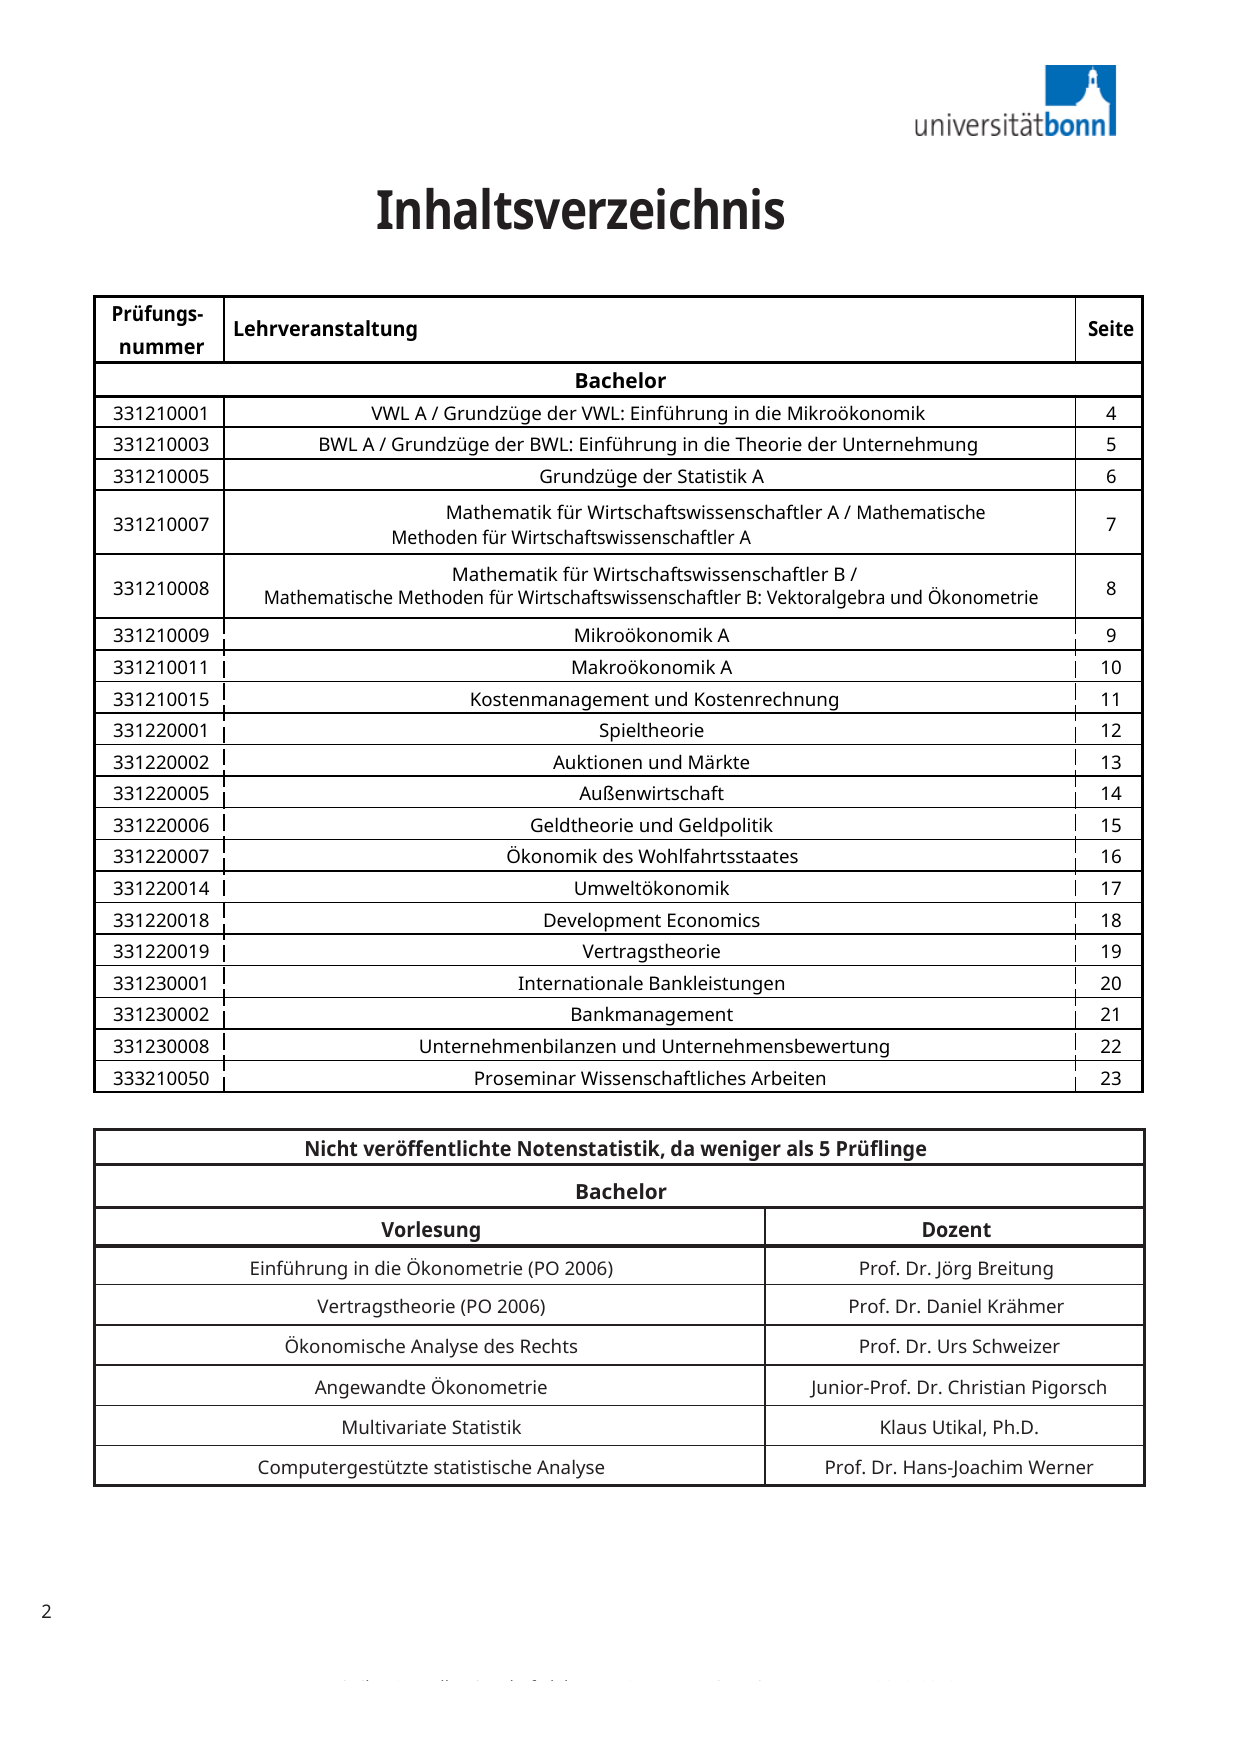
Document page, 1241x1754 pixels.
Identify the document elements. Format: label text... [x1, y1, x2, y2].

table_cell Internationale Bankleistungen [224, 966, 1075, 996]
table_cell 20 [1075, 966, 1141, 996]
table_cell Prof. Dr. Daniel Krähmer [766, 1285, 1143, 1324]
table_cell 331220019 [96, 935, 224, 965]
table_cell Junior-Prof. Dr. Christian Pigorsch [766, 1366, 1143, 1404]
table_header Prüfungs- nummer [96, 298, 223, 361]
table_cell BWL A / Grundzüge der BWL: Einführung in die Theorie der Unternehmung [225, 428, 1075, 458]
table_cell Ökonomik des Wohlfahrtsstaates [224, 840, 1075, 870]
table_cell Bachelor [96, 364, 1141, 394]
table_cell 23 [1075, 1061, 1141, 1091]
table_cell Geldtheorie und Geldpolitik [224, 808, 1075, 838]
table_cell 331210007 [96, 491, 223, 553]
table_cell Angewandte Ökonometrie [96, 1366, 764, 1404]
table_cell Bachelor [96, 1166, 1143, 1206]
table_cell 331210009 [96, 619, 224, 649]
table_cell 5 [1076, 428, 1141, 458]
table_cell 21 [1075, 998, 1141, 1028]
table_cell 9 [1075, 619, 1141, 649]
table_cell Mathematik für Wirtschaftswissenschaftler A / Mathematische Methoden für Wirtschaftswissenschaftler A [225, 491, 1075, 553]
table_cell Mathematik für Wirtschaftswissenschaftler B / Mathematische Methoden für Wirtschaftswissenschaftler B: Vektoralgebra und Ökonometrie [225, 555, 1075, 617]
table_cell Außenwirtschaft [224, 777, 1075, 807]
table_cell Dozent [766, 1209, 1143, 1244]
table_cell 14 [1075, 777, 1141, 807]
table_header Lehrveranstaltung [225, 298, 1075, 361]
table_cell 331220018 [96, 903, 224, 933]
table_cell 13 [1075, 745, 1141, 775]
table_cell 331220005 [96, 777, 224, 807]
table_cell Vertragstheorie [224, 935, 1075, 965]
picture [915, 65, 1117, 136]
table_cell Grundzüge der Statistik A [225, 460, 1075, 489]
table_cell 6 [1076, 460, 1141, 489]
table_cell Vertragstheorie (PO 2006) [96, 1285, 764, 1324]
table_cell 331230002 [96, 998, 224, 1028]
table_cell Ökonomische Analyse des Rechts [96, 1326, 764, 1364]
table_cell Kostenmanagement und Kostenrechnung [224, 682, 1075, 712]
table_cell 7 [1076, 491, 1141, 553]
table_cell 17 [1075, 872, 1141, 902]
table_cell Prof. Dr. Urs Schweizer [766, 1326, 1143, 1364]
table_header Seite [1076, 298, 1141, 361]
table_cell 331220006 [96, 808, 224, 838]
table_cell 15 [1075, 808, 1141, 838]
table_cell 22 [1075, 1030, 1141, 1059]
table_cell 331210015 [96, 682, 224, 712]
table_cell 331210001 [96, 398, 223, 426]
table_cell Proseminar Wissenschaftliches Arbeiten [224, 1061, 1075, 1091]
table_cell 19 [1075, 935, 1141, 965]
table_cell 331220007 [96, 840, 224, 870]
table_cell Computergestützte statistische Analyse [96, 1446, 764, 1484]
table_cell Spieltheorie [224, 714, 1075, 744]
table_cell Mikroökonomik A [224, 619, 1075, 649]
table_cell Multivariate Statistik [96, 1406, 764, 1445]
table_cell 331220002 [96, 745, 224, 775]
table_cell 331210005 [96, 460, 223, 489]
table_cell 11 [1075, 682, 1141, 712]
table_cell Bankmanagement [224, 998, 1075, 1028]
table_cell Prof. Dr. Hans-Joachim Werner [766, 1446, 1143, 1484]
text 2 [41, 1598, 1211, 1624]
table_cell 331210008 [96, 555, 223, 617]
table_cell 331220014 [96, 872, 224, 902]
table_cell 331220001 [96, 714, 224, 744]
table_cell Unternehmenbilanzen und Unternehmensbewertung [224, 1030, 1075, 1059]
table_cell 331230001 [96, 966, 224, 996]
table_cell 4 [1076, 398, 1141, 426]
table_cell Auktionen und Märkte [224, 745, 1075, 775]
table_cell Prof. Dr. Jörg Breitung [766, 1248, 1143, 1284]
table_cell 12 [1075, 714, 1141, 744]
table_cell Umweltökonomik [224, 872, 1075, 902]
table_cell 10 [1075, 651, 1141, 681]
table_cell Klaus Utikal, Ph.D. [766, 1406, 1143, 1445]
table_cell Makroökonomik A [224, 651, 1075, 681]
table_cell Einführung in die Ökonometrie (PO 2006) [96, 1248, 764, 1284]
table_cell 8 [1076, 555, 1141, 617]
table_cell 16 [1075, 840, 1141, 870]
table_cell 331210003 [96, 428, 223, 458]
table_header Nicht veröffentlichte Notenstatistik, da weniger als 5 Prüflinge [96, 1131, 1143, 1163]
table_cell VWL A / Grundzüge der VWL: Einführung in die Mikroökonomik [225, 398, 1075, 426]
table_cell 331210011 [96, 651, 224, 681]
table_cell 333210050 [96, 1061, 224, 1091]
table_cell 331230008 [96, 1030, 224, 1059]
table_cell Development Economics [224, 903, 1075, 933]
table_cell 18 [1075, 903, 1141, 933]
table_cell Vorlesung [96, 1209, 764, 1244]
